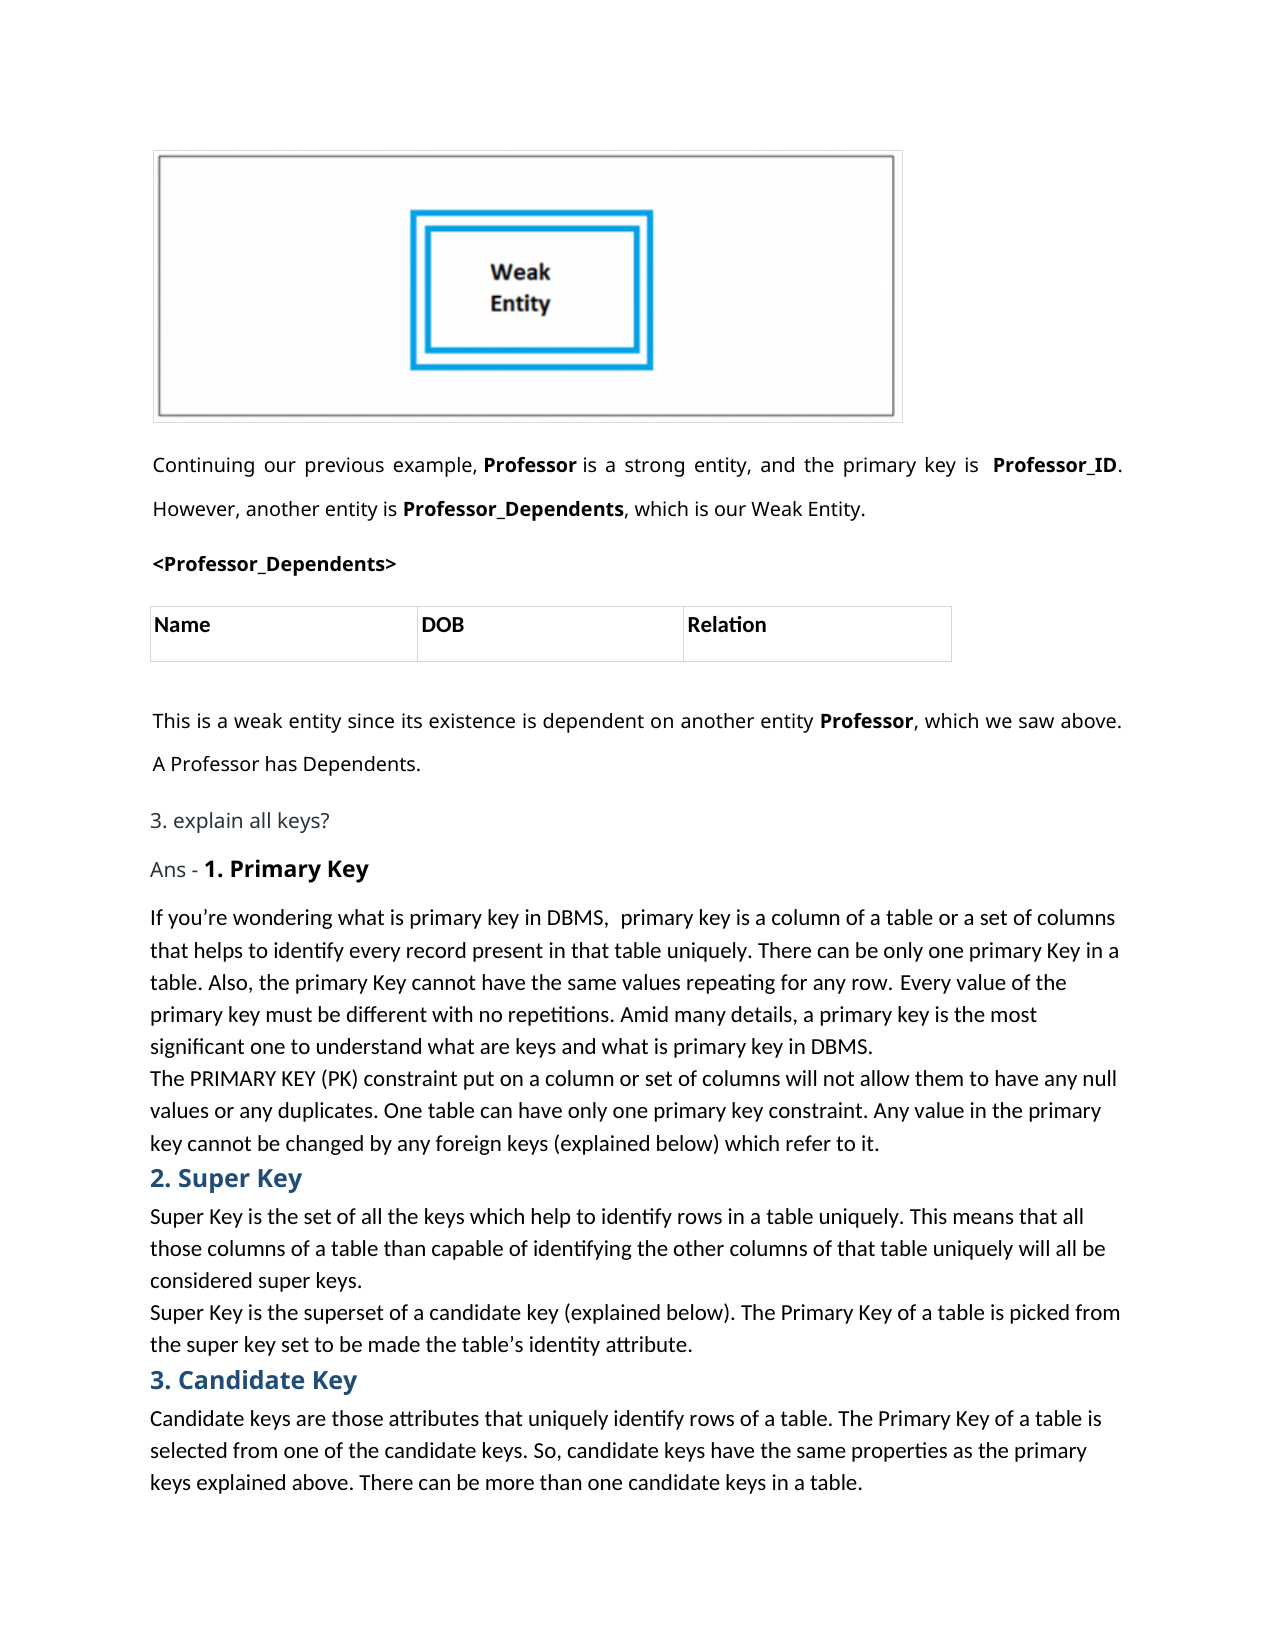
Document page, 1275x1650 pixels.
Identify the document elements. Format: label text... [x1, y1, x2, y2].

text Candidate keys are those attributes that uniquely identify rows of a table. The Primary Key of a table is selected from one of the candidate keys. So, candidate keys have the same properties as the primary keys explained above. There can be more than one candidate keys in a table. [150, 1404, 1125, 1496]
text The PRIMARY KEY (PK) constraint put on a column or set of columns will not allow them to have any null values or any duplicates. One table can have only one primary key constraint. Any value in the primary key cannot be changed by any foreign keys (explained below) which refer to it. [150, 1064, 1125, 1157]
text <Professor_Dependents> [152, 551, 1122, 577]
text This is a weak entity since its existence is dependent on another entity Professor, which we saw above. A Professor has Dependents. [152, 664, 1122, 777]
picture [154, 151, 901, 421]
table_header Relation [684, 607, 951, 661]
text 3. explain all keys? [150, 806, 1125, 834]
text If you’re wondering what is primary key in DBMS, primary key is a column of a table or a set of columns that helps to identify every record present in that table uniquely. There can be only one primary Key in a table. Also, the primary Key cannot have the same values repeating for any row. Every value of the primary key must be different with no repetitions. Amid many details, a primary key is the most significant one to understand what are keys and what is primary key in DBMS. [150, 903, 1125, 1060]
table_header Name [151, 607, 417, 661]
text Super Key is the superset of a candidate key (explained below). The Primary Key of a table is picked from the super key set to be made the table’s identity attribute. [150, 1298, 1125, 1359]
subtitle 3. Candidate Key [150, 1363, 1125, 1397]
subtitle 2. Super Key [150, 1161, 1125, 1195]
text Continuing our previous example, Professor is a strong entity, and the primary key is Professor_ID. However, another entity is Professor_Dependents, which is our Weak Entity. [152, 452, 1122, 522]
table_header DOB [418, 607, 683, 661]
text Super Key is the set of all the keys which help to identify rows in a table uniquely. This means that all those columns of a table than capable of identifying the other columns of that table uniquely will all be considered super keys. [150, 1202, 1125, 1294]
text Ans - 1. Primary Key [150, 853, 1125, 884]
